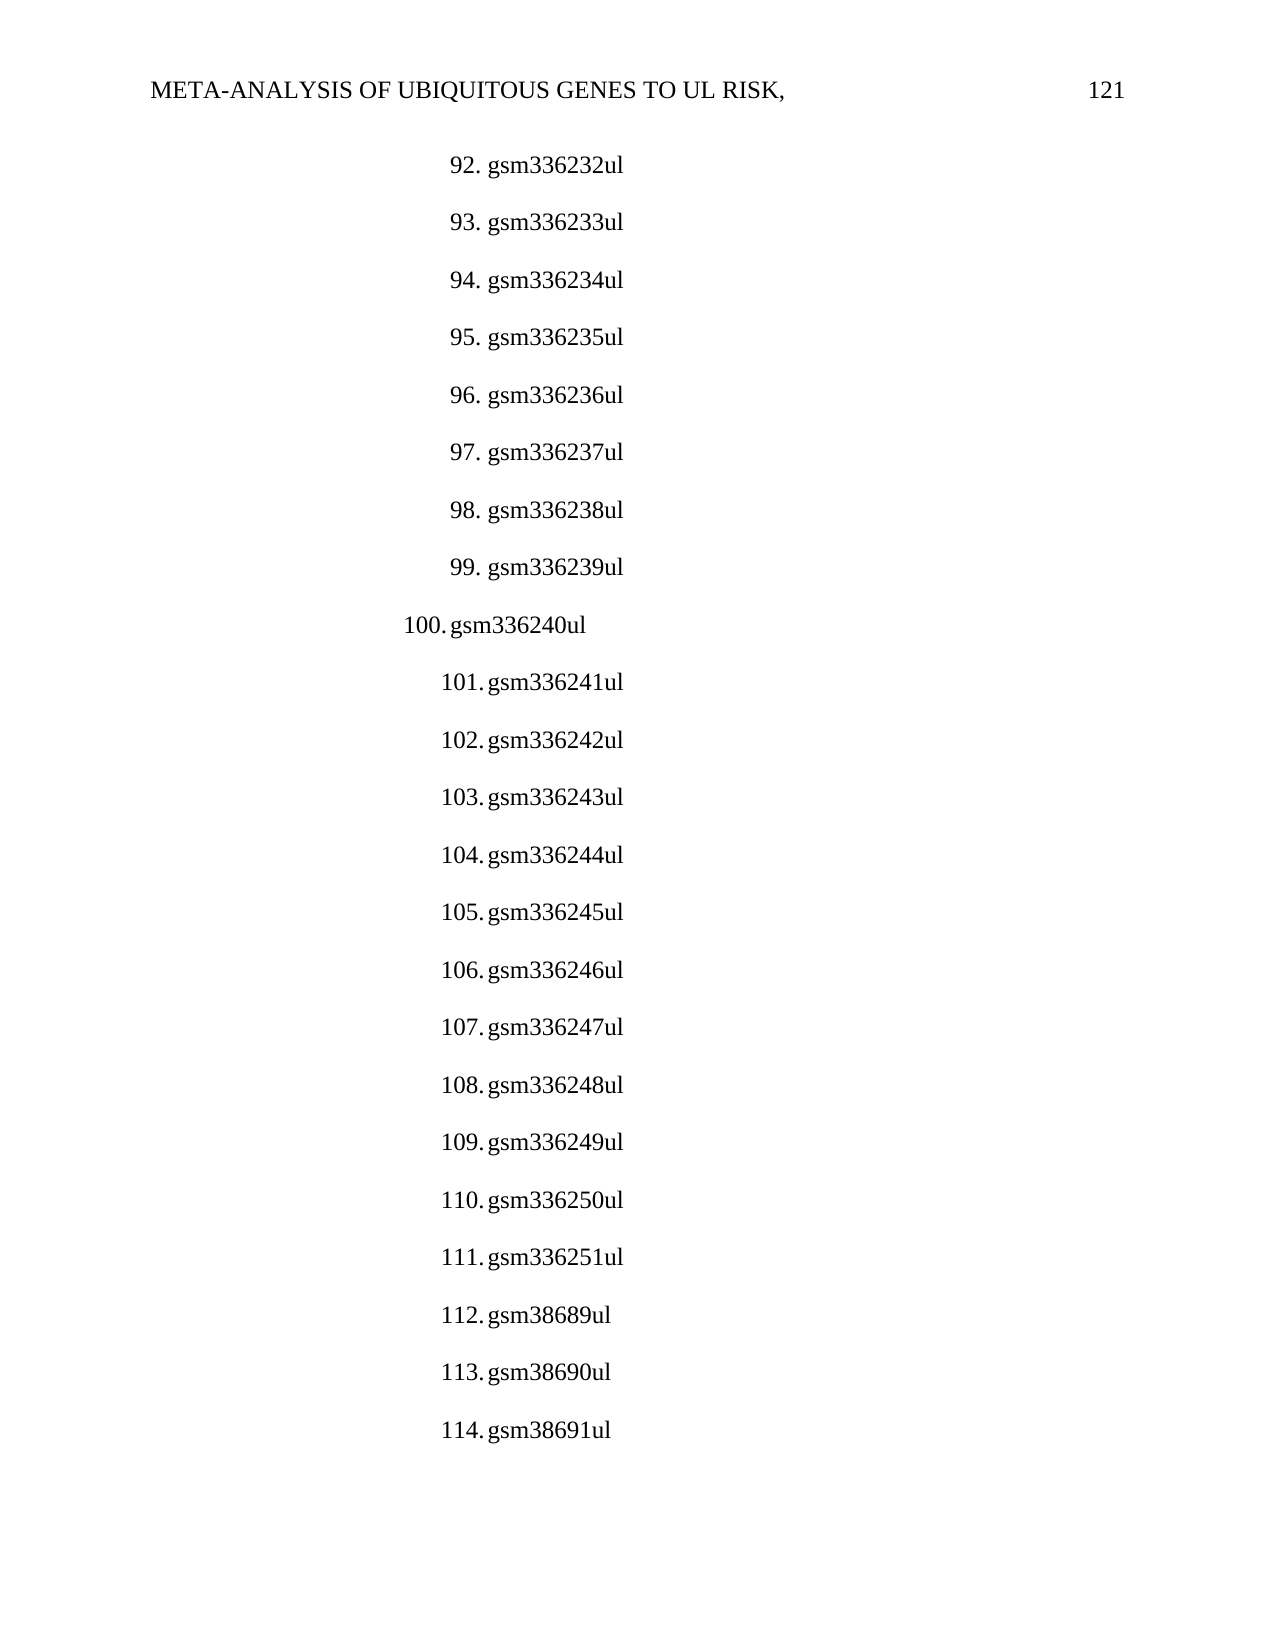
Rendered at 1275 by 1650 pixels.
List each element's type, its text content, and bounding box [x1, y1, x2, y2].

list gsm336250ul [441, 1185, 1125, 1214]
list gsm336236ul [450, 380, 1125, 409]
list gsm336245ul [441, 897, 1125, 926]
list gsm336235ul [450, 322, 1125, 351]
list gsm336249ul [441, 1127, 1125, 1156]
list gsm38691ul [441, 1415, 1125, 1444]
list gsm336251ul [441, 1242, 1125, 1271]
list gsm336233ul [450, 207, 1125, 236]
list gsm336248ul [441, 1070, 1125, 1099]
list gsm336241ul [441, 667, 1125, 696]
list gsm336240ul [403, 610, 1125, 639]
list gsm336239ul [450, 552, 1125, 581]
list gsm336238ul [450, 495, 1125, 524]
list gsm336237ul [450, 437, 1125, 466]
list gsm336246ul [441, 955, 1125, 984]
list gsm336242ul [441, 725, 1125, 754]
list gsm336234ul [450, 265, 1125, 294]
list gsm336247ul [441, 1012, 1125, 1041]
list gsm336243ul [441, 782, 1125, 811]
list gsm336232ul [450, 150, 1125, 179]
list gsm38690ul [441, 1357, 1125, 1386]
list gsm336244ul [441, 840, 1125, 869]
list gsm38689ul [441, 1300, 1125, 1329]
